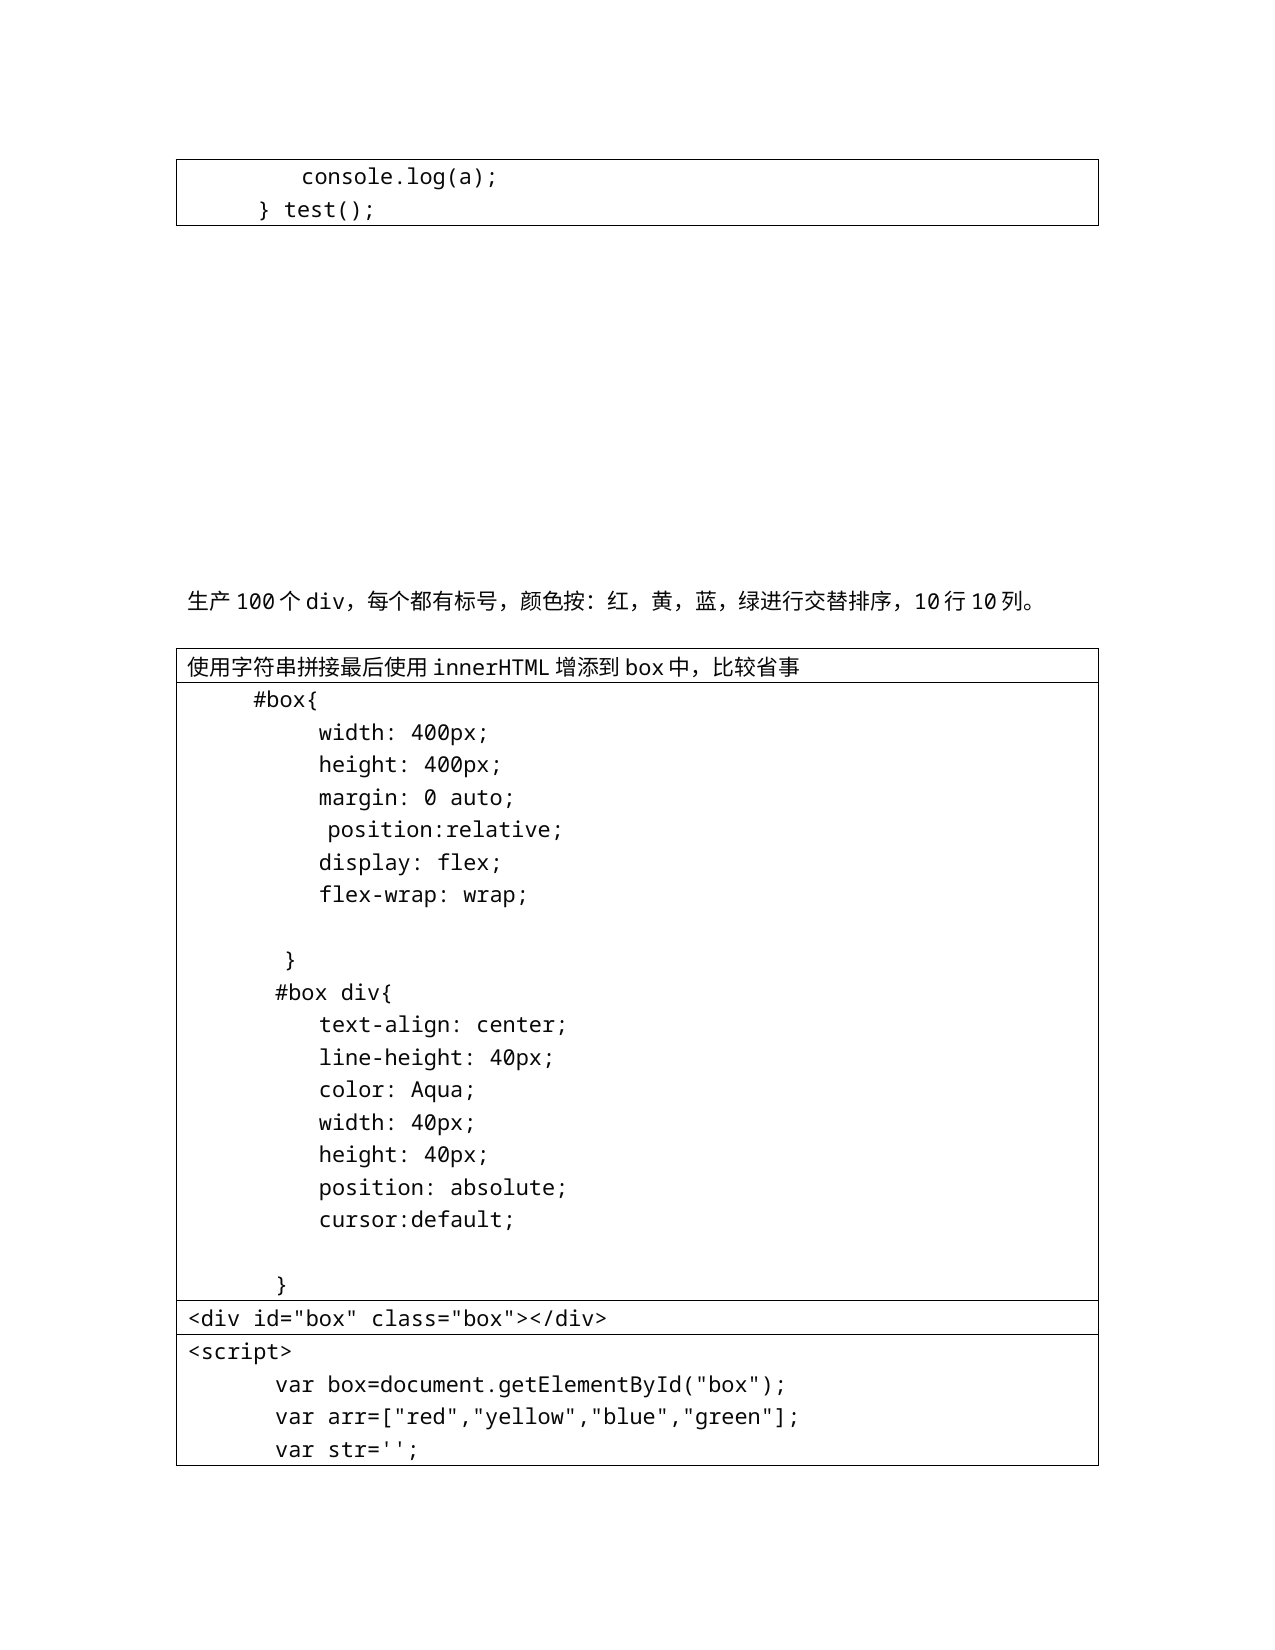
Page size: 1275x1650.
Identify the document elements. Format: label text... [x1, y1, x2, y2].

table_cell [177, 1335, 1098, 1465]
table_cell <div id="box" class="box"></div> [177, 1301, 1098, 1334]
table_header 使用字符串拼接最后使用innerHTML增添到box中，比较省事 [177, 649, 1098, 682]
text 生产100个div，每个都有标号，颜色按：红，黄，蓝，绿进行交替排序，10行10列。 [187, 583, 1087, 616]
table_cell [177, 160, 1098, 225]
table_cell #box{ width: 400px; height: 400px; margin: 0 auto; position:relative; display: flex; flex-wrap: wrap; } #box div{ text-align: center; line-height: 40px; color: Aqua; width: 40px; height: 40px; position: absolute; cursor:default; } [177, 683, 1098, 1300]
